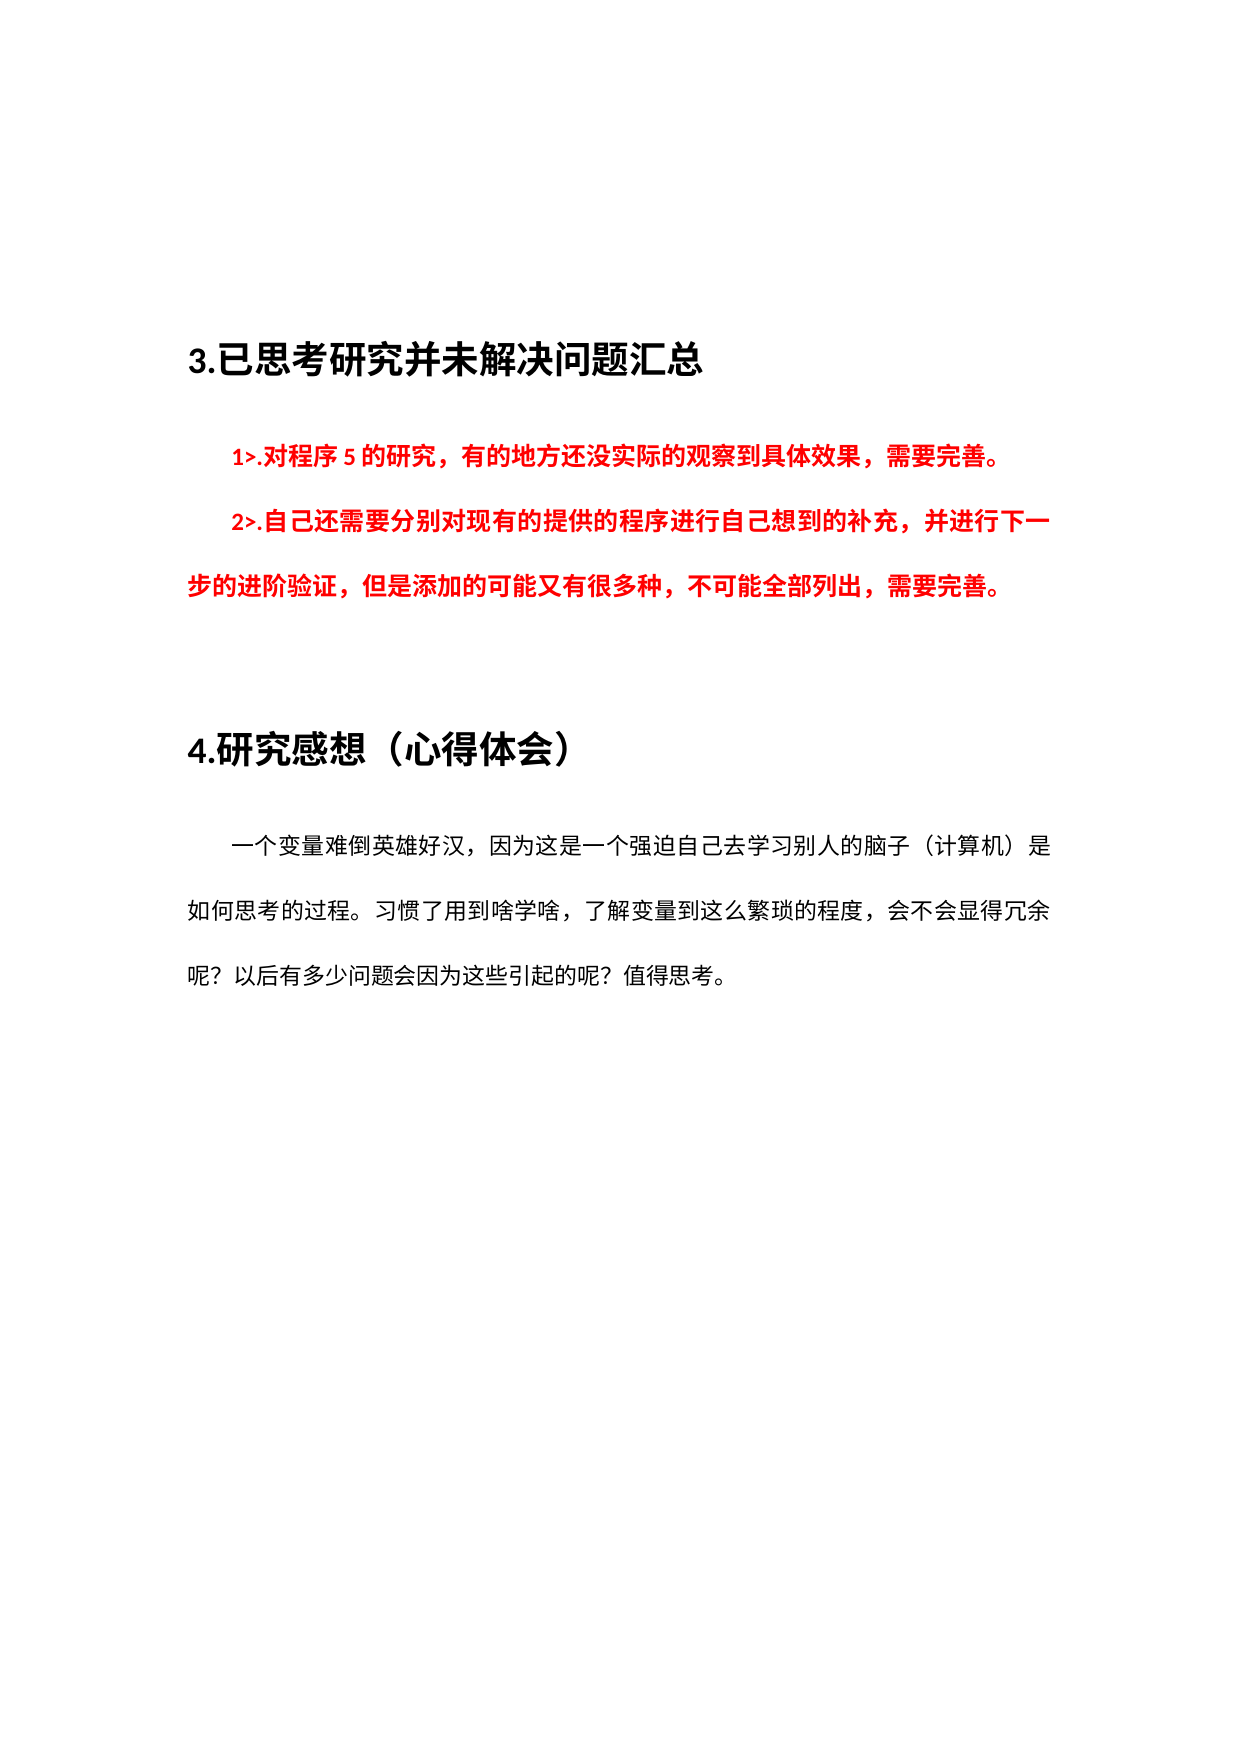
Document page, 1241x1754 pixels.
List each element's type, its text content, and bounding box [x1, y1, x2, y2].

text 一个变量难倒英雄好汉，因为这是一个强迫自己去学习别人的脑子（计算机）是如何思考的过程。习惯了用到啥学啥，了解变量到这么繁琐的程度，会不会显得冗余呢？以后有多少问题会因为这些引起的呢？值得思考。 [187, 812, 1053, 1007]
text 2>.自己还需要分别对现有的提供的程序进行自己想到的补充，并进行下一步的进阶验证，但是添加的可能又有很多种，不可能全部列出，需要完善。 [187, 487, 1053, 617]
text 1>.对程序5的研究，有的地方还没实际的观察到具体效果，需要完善。 [187, 422, 1053, 487]
list 已思考研究并未解决问题汇总 [187, 324, 1053, 389]
list 研究感想（心得体会） [187, 714, 1053, 779]
